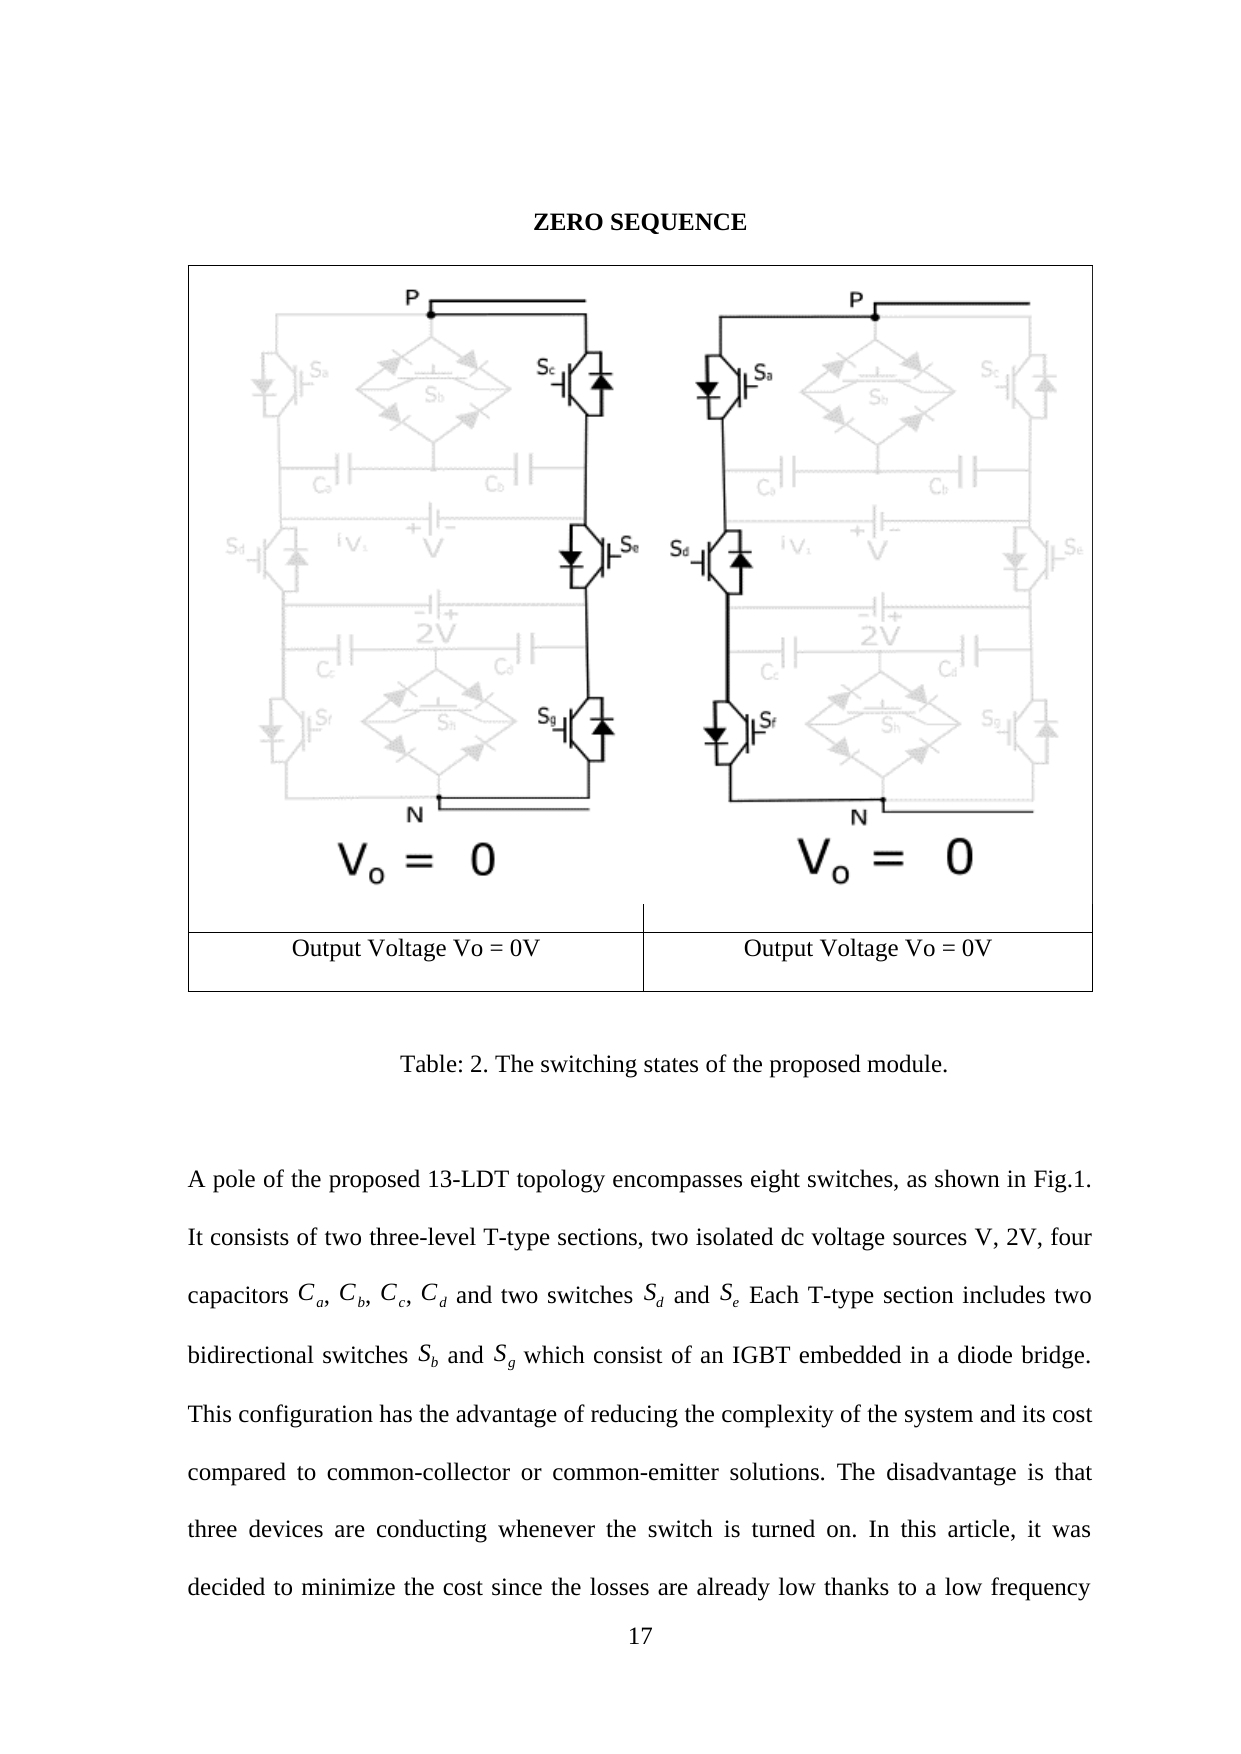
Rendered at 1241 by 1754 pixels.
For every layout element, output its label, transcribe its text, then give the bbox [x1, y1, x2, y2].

table_header [189, 266, 643, 932]
table_cell Output Voltage Vo = 0V [189, 933, 643, 991]
text ZERO SEQUENCE [187, 207, 1093, 236]
text Table: 2. The switching states of the proposed module. [187, 992, 1093, 1078]
table_header [644, 266, 1092, 932]
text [187, 1164, 1093, 1601]
picture [199, 266, 644, 904]
picture [655, 266, 1093, 904]
table_cell Output Voltage Vo = 0V [644, 933, 1092, 991]
